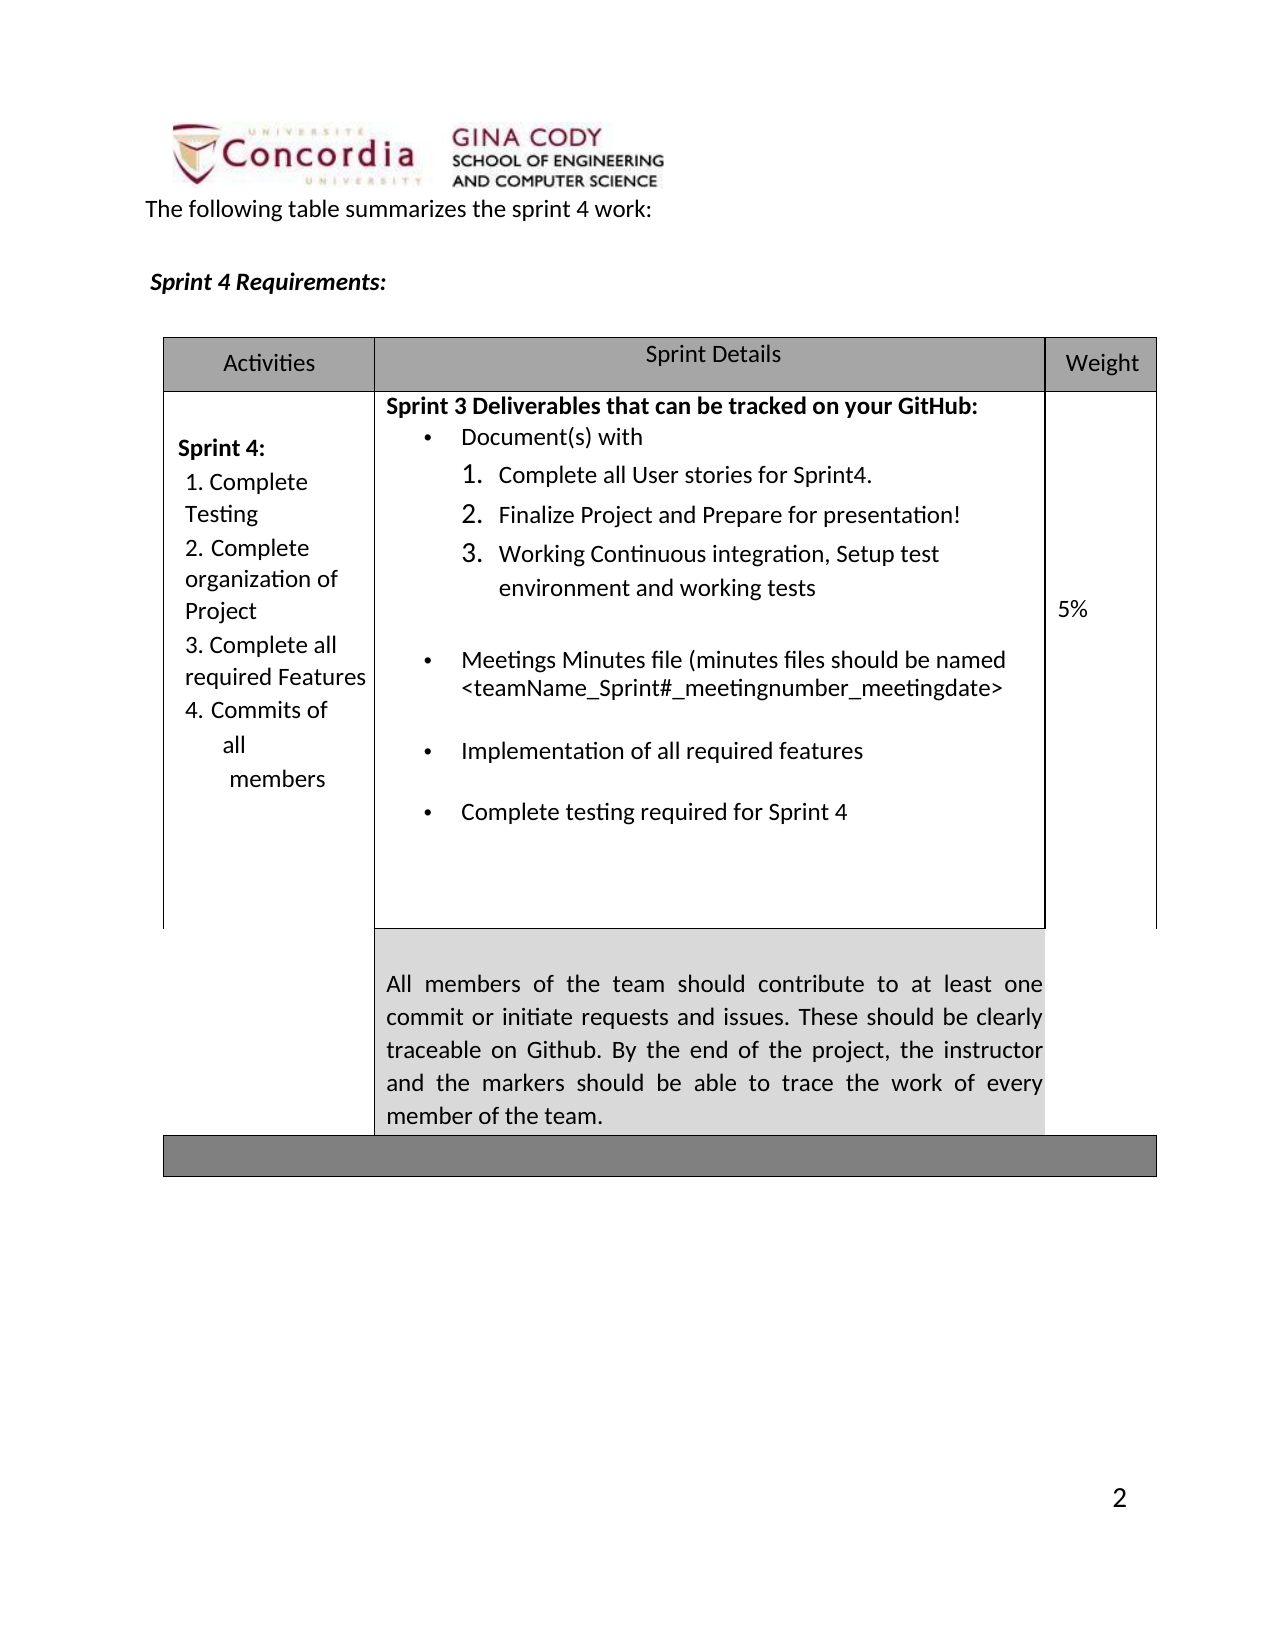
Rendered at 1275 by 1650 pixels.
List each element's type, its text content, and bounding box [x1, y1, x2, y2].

table_cell All members of the team should contribute to at least one commit or initiate requests and issues. These should be clearly traceable on Github. By the end of the project, the instructor and the markers should be able to trace the work of every member of the team. [375, 929, 1045, 1135]
table_cell Sprint 3 Deliverables that can be tracked on your GitHub: Document(s) with Complete all User stories for Sprint4. Finalize Project and Prepare for presentation! Working Continuous integration, Setup test environment and working tests Meetings Minutes file (minutes files should be named <teamName_Sprint#_meetingnumber_meetingdate> Implementation of all required features Complete testing required for Sprint 4 [375, 392, 1044, 927]
table_header Sprint Details [375, 338, 1044, 391]
table_cell 5% [1045, 392, 1157, 1135]
table_header Weight [1046, 338, 1156, 391]
text The following table summarizes the sprint 4 work: [139, 193, 1165, 224]
text Sprint 4 Requirements: [150, 266, 1165, 296]
table_cell [164, 1136, 1156, 1176]
picture [172, 122, 664, 188]
table_header Activities [164, 338, 374, 391]
table_cell Sprint 4: 1. Complete Testing 2. Complete organization of Project 3. Complete all required Features 4. Commits of all members [164, 392, 374, 1135]
